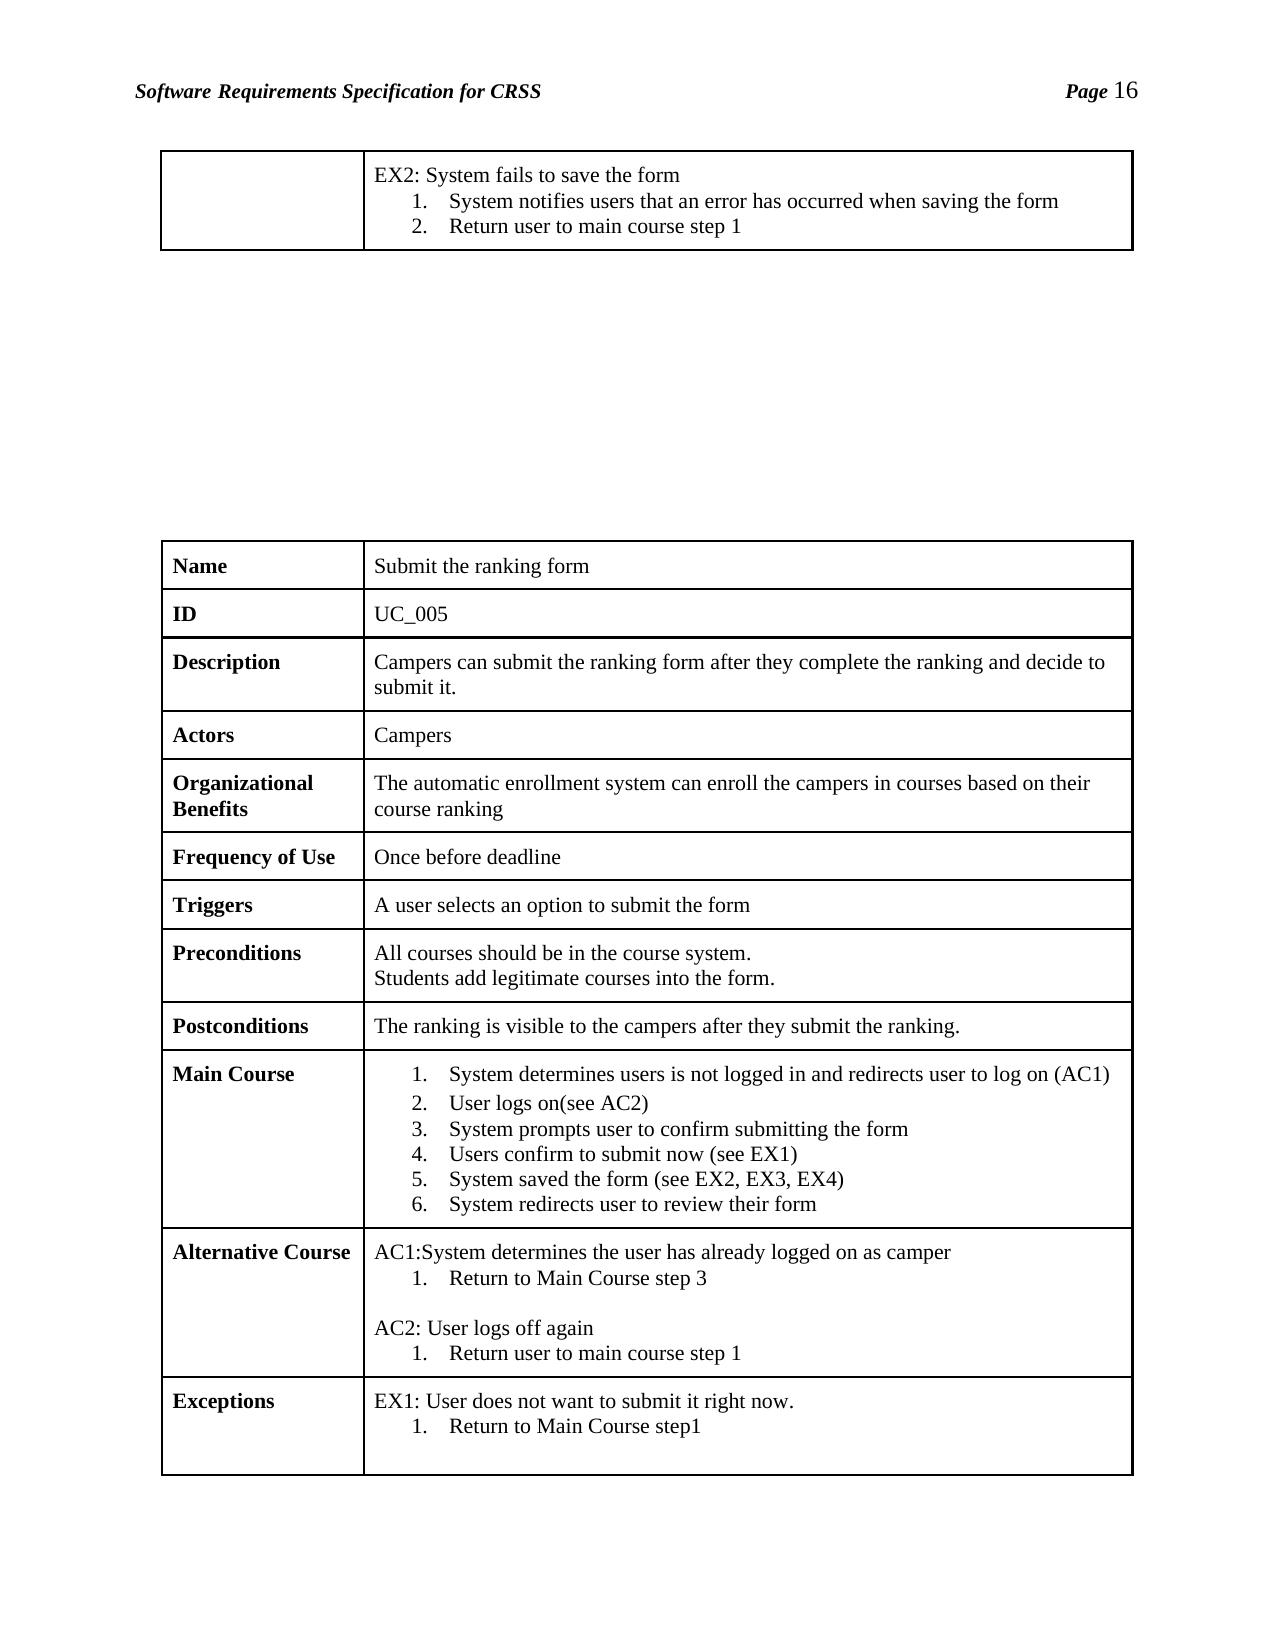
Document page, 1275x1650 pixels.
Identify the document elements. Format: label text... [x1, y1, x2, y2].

table_cell All courses should be in the course system. Students add legitimate courses into the form. [365, 930, 1131, 1001]
table_cell Once before deadline [365, 833, 1131, 879]
table_cell Campers [365, 712, 1131, 758]
table_cell Actors [163, 712, 363, 758]
table_cell System determines users is not logged in and redirects user to log on (AC1) User logs on(see AC2) System prompts user to confirm submitting the form Users confirm to submit now (see EX1) System saved the form (see EX2, EX3, EX4) System redirects user to review their form [365, 1051, 1131, 1227]
table_cell AC1:System determines the user has already logged on as camper Return to Main Course step 3 AC2: User logs off again Return user to main course step 1 [365, 1229, 1131, 1376]
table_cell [162, 152, 363, 248]
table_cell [365, 152, 1131, 248]
table_header Name [163, 542, 363, 588]
table_cell Campers can submit the ranking form after they complete the ranking and decide to submit it. [365, 639, 1131, 710]
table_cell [365, 1378, 1131, 1474]
table_cell Alternative Course [163, 1229, 363, 1376]
table_cell The automatic enrollment system can enroll the campers in courses based on their course ranking [365, 760, 1131, 831]
table_cell Description [163, 639, 363, 710]
table_cell Triggers [163, 881, 363, 927]
table_cell A user selects an option to submit the form [365, 881, 1131, 927]
table_cell Organizational Benefits [163, 760, 363, 831]
table_cell Main Course [163, 1051, 363, 1227]
table_cell Frequency of Use [163, 833, 363, 879]
table_cell ID [163, 590, 363, 636]
table_cell Preconditions [163, 930, 363, 1001]
table_header Submit the ranking form [365, 542, 1131, 588]
table_cell UC_005 [365, 590, 1131, 636]
table_cell Exceptions [163, 1378, 363, 1474]
table_cell Postconditions [163, 1003, 363, 1049]
table_cell The ranking is visible to the campers after they submit the ranking. [365, 1003, 1131, 1049]
